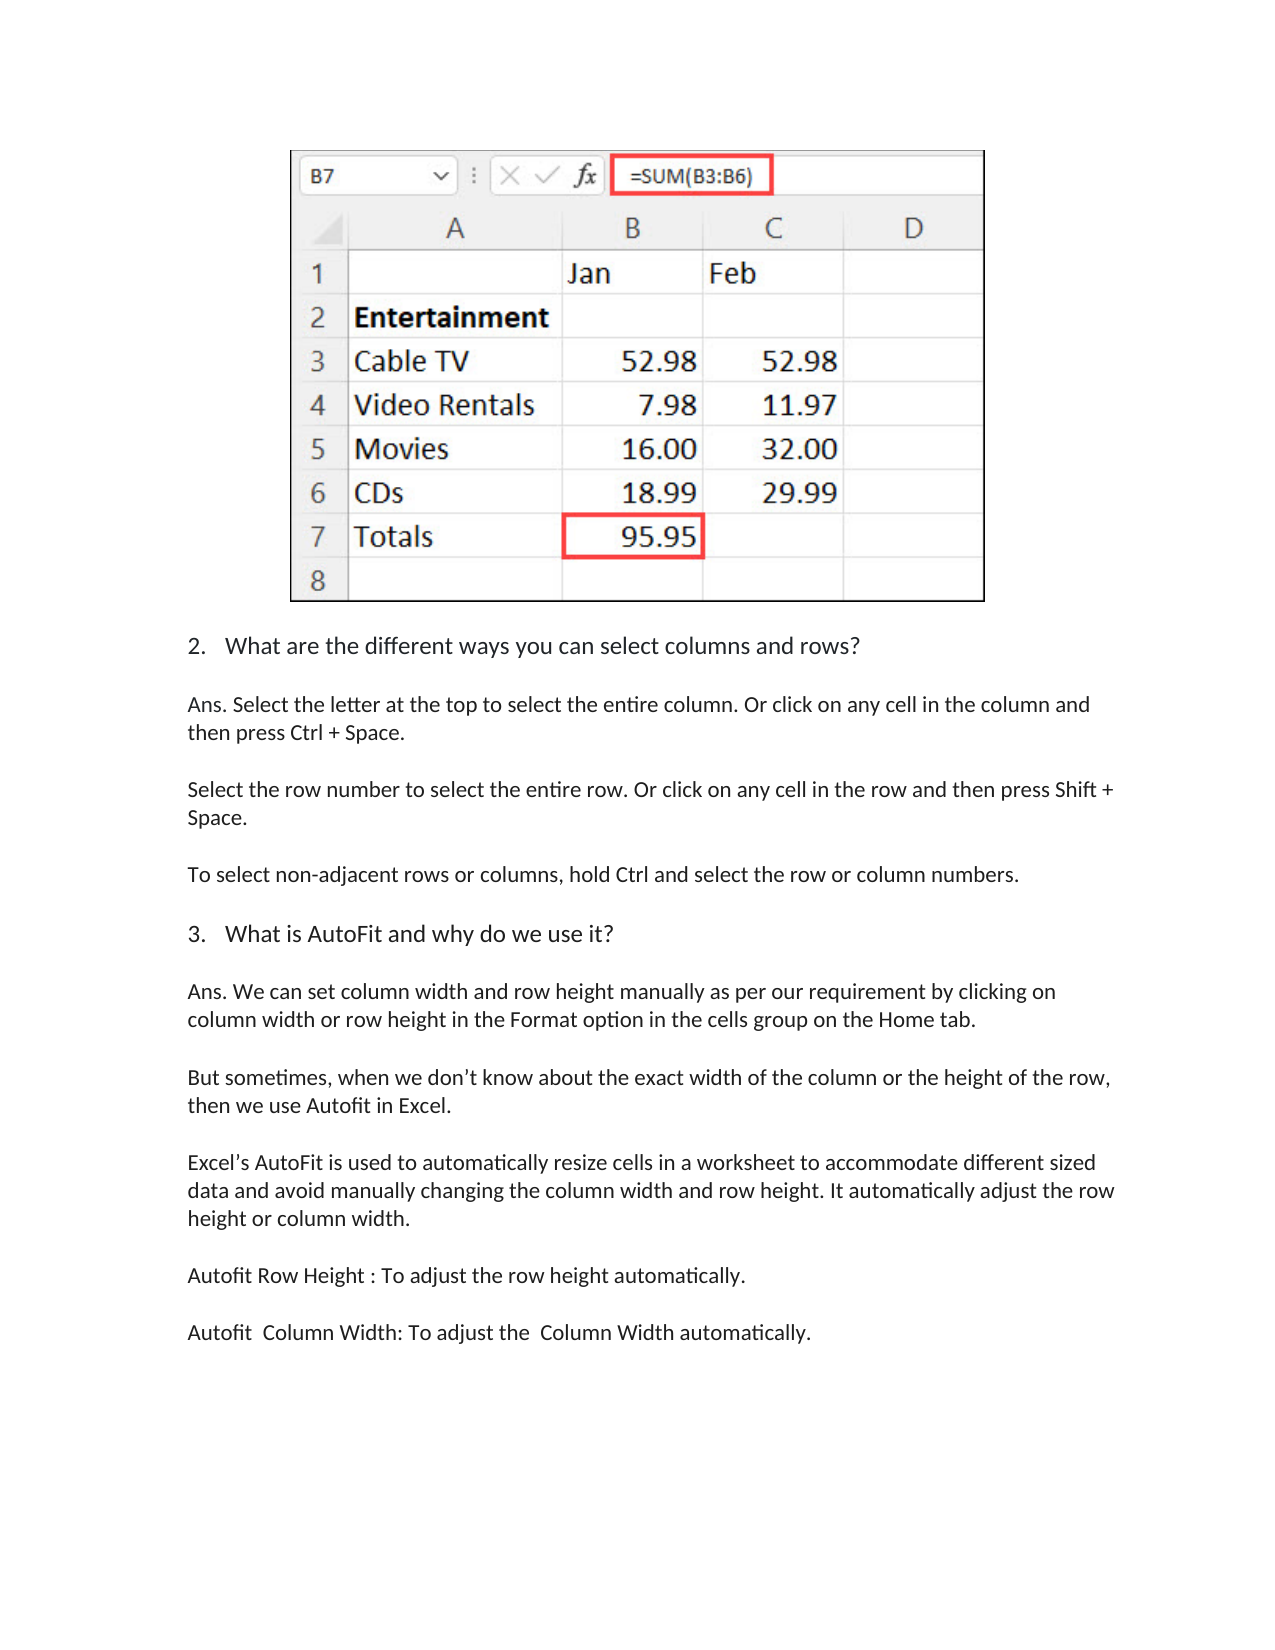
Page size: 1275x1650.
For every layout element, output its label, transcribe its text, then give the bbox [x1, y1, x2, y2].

text Ans. We can set column width and row height manually as per our requirement by clicking on column width or row height in the Format option in the cells group on the Home tab. [187, 977, 1125, 1033]
text Ans. Select the letter at the top to select the entire column. Or click on any cell in the column and then press Ctrl + Space. [187, 690, 1125, 746]
list What are the different ways you can select columns and rows? [187, 631, 1125, 661]
text Autofit Row Height : To adjust the row height automatically. [187, 1261, 1125, 1289]
text But sometimes, when we don’t know about the exact width of the column or the height of the row, then we use Autofit in Excel. [187, 1063, 1125, 1119]
text Excel’s AutoFit is used to automatically resize cells in a worksheet to accommodate different sized data and avoid manually changing the column width and row height. It automatically adjust the row height or column width. [187, 1148, 1125, 1232]
text Select the row number to select the entire row. Or click on any cell in the row and then press Shift + Space. [187, 775, 1125, 831]
text Autofit Column Width: To adjust the Column Width automatically. [187, 1318, 1125, 1346]
picture [290, 150, 985, 602]
text To select non-adjacent rows or columns, hold Ctrl and select the row or column numbers. [187, 861, 1125, 889]
list What is AutoFit and why do we use it? [187, 918, 1125, 948]
